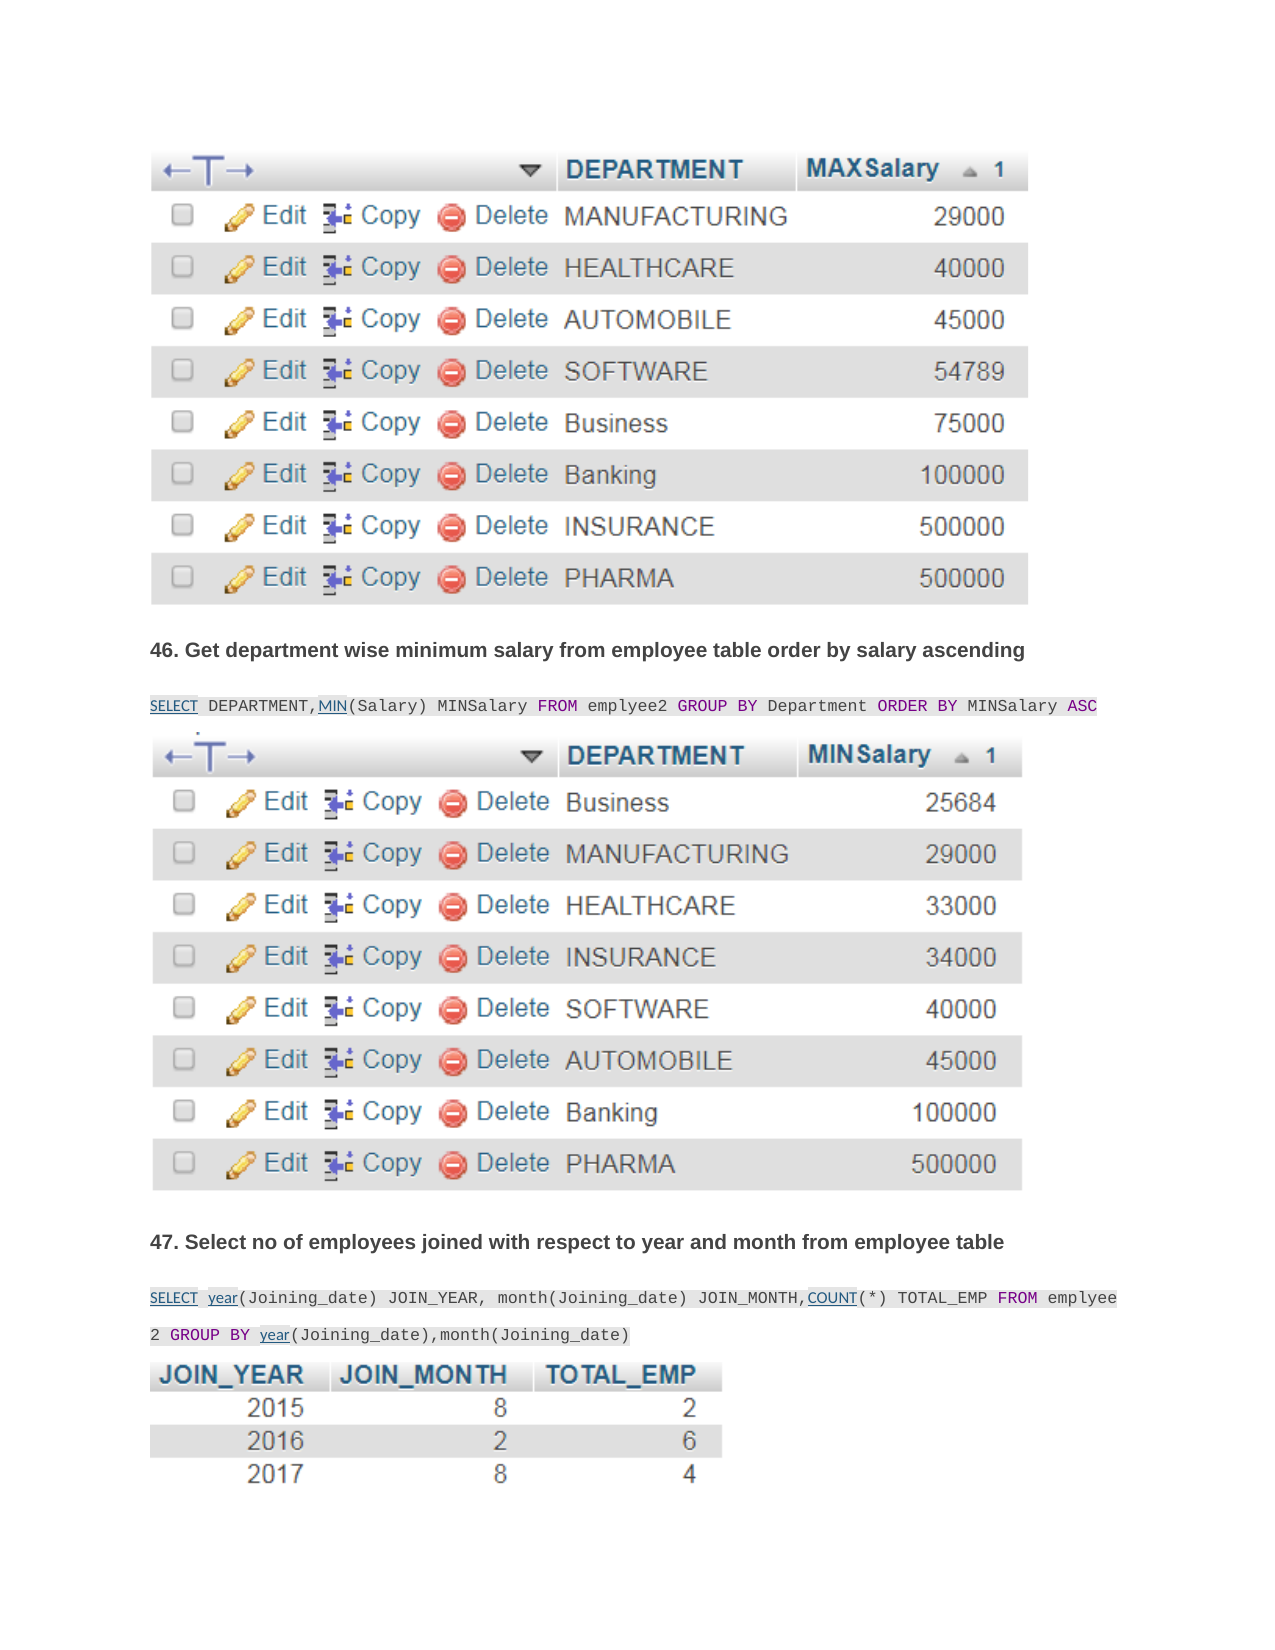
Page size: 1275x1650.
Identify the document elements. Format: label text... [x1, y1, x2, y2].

picture [150, 732, 1027, 1200]
text 47. Select no of employees joined with respect to year and month from employee table [150, 1217, 1125, 1254]
picture [150, 150, 1029, 608]
text SELECT DEPARTMENT,MIN(Salary) MINSalary FROM emplyee2 GROUP BY Department ORDER BY MINSalary ASC [150, 679, 1125, 716]
text 46. Get department wise minimum salary from employee table order by salary ascending [150, 624, 1125, 662]
picture [150, 1362, 727, 1488]
text SELECT year(Joining_date) JOIN_YEAR, month(Joining_date) JOIN_MONTH,COUNT(*) TOTAL_EMP FROM emplyee2 GROUP BY year(Joining_date),month(Joining_date) [150, 1271, 1125, 1346]
